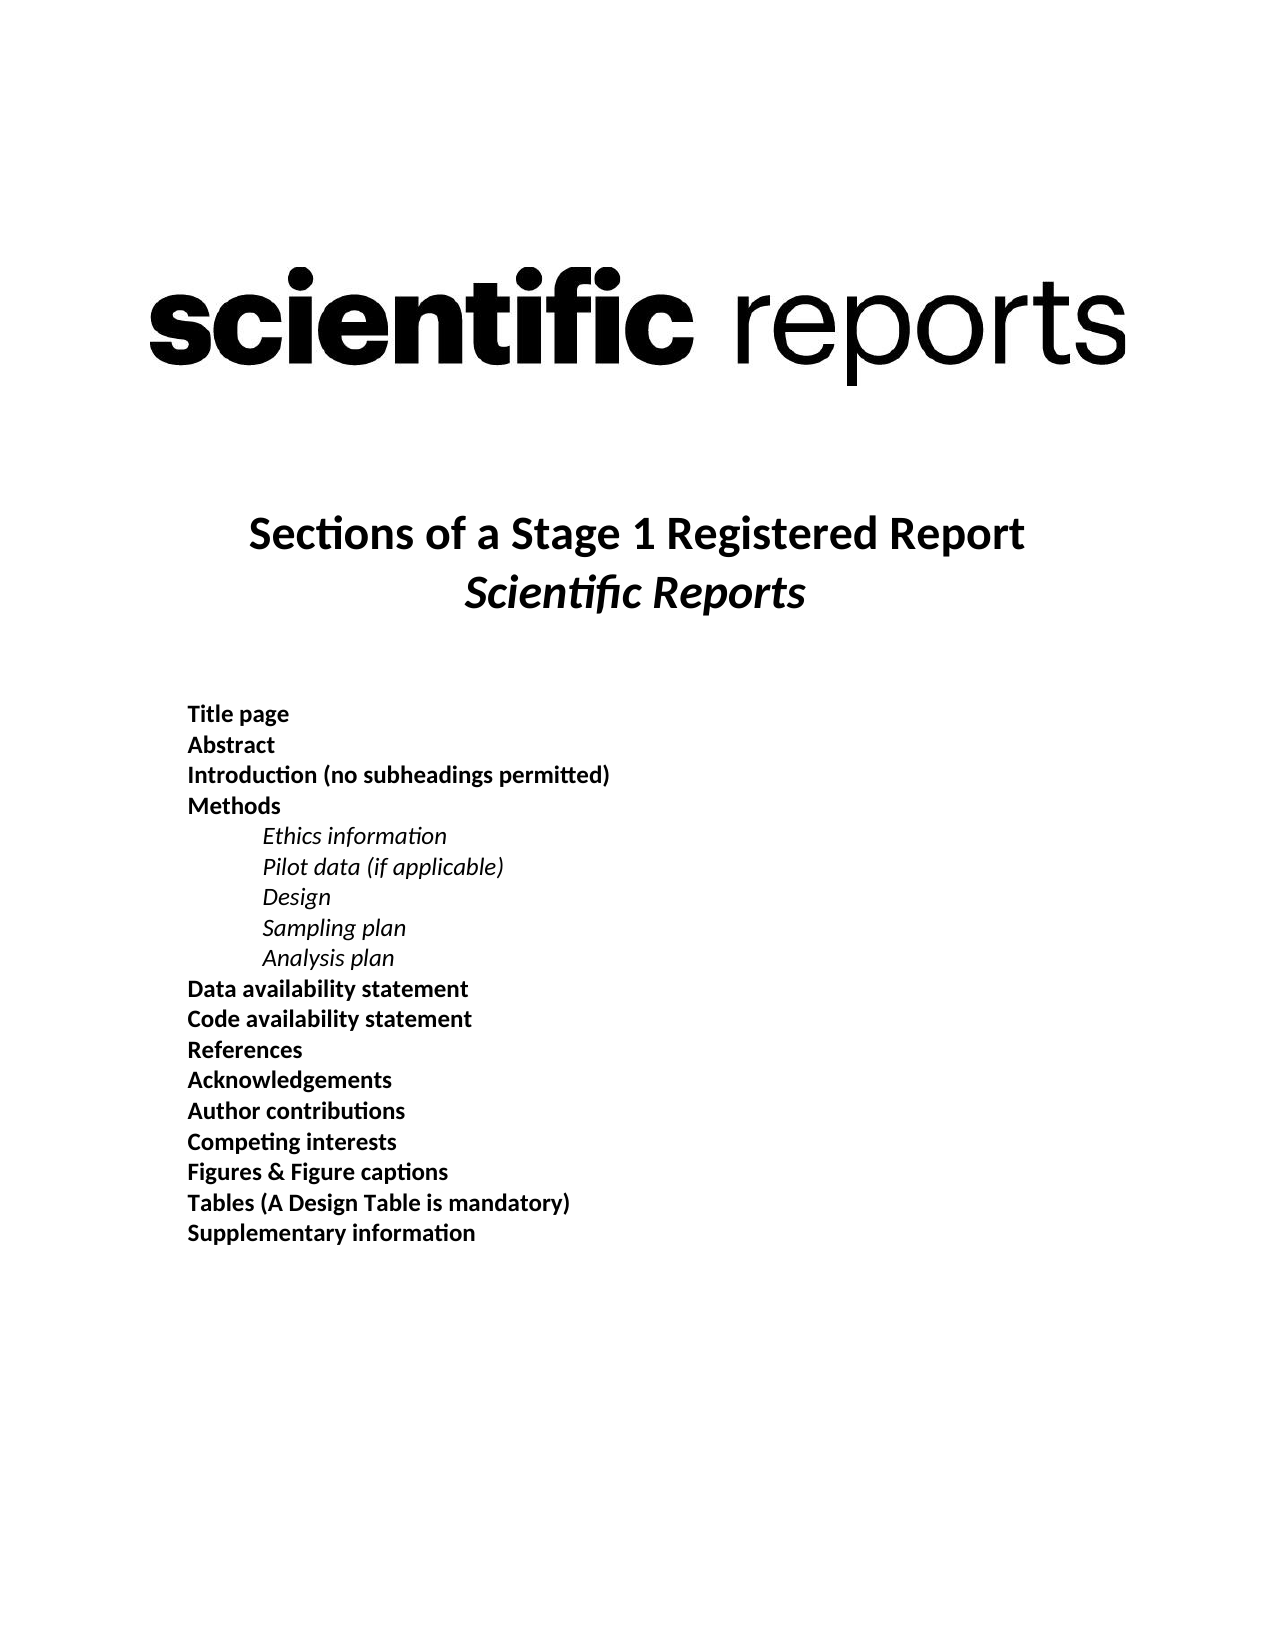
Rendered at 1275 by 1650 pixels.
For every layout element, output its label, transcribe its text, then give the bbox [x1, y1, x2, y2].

subtitle Code availability statement [187, 1004, 1125, 1034]
subtitle Data availability statement [187, 973, 1125, 1004]
text Supplementary information [187, 1217, 1125, 1248]
text Design [262, 882, 1125, 912]
subtitle Methods [187, 790, 1125, 821]
subtitle Sections of a Stage 1 Registered Report [150, 503, 1125, 561]
subtitle Abstract [187, 729, 1125, 759]
subtitle Acknowledgements [187, 1065, 1125, 1095]
subtitle Figures & Figure captions [187, 1156, 1125, 1187]
subtitle Title page [187, 698, 1125, 729]
picture [150, 267, 1125, 386]
subtitle Competing interests [187, 1126, 1125, 1156]
subtitle References [187, 1034, 1125, 1065]
subtitle Scientific Reports [150, 561, 1125, 620]
text Pilot data (if applicable) [262, 851, 1125, 882]
subtitle Author contributions [187, 1095, 1125, 1126]
subtitle Tables (A Design Table is mandatory) [187, 1187, 1125, 1217]
text Sampling plan [262, 912, 1125, 943]
text Analysis plan [262, 943, 1125, 973]
subtitle Introduction (no subheadings permitted) [187, 759, 1125, 790]
text Ethics information [262, 821, 1125, 851]
